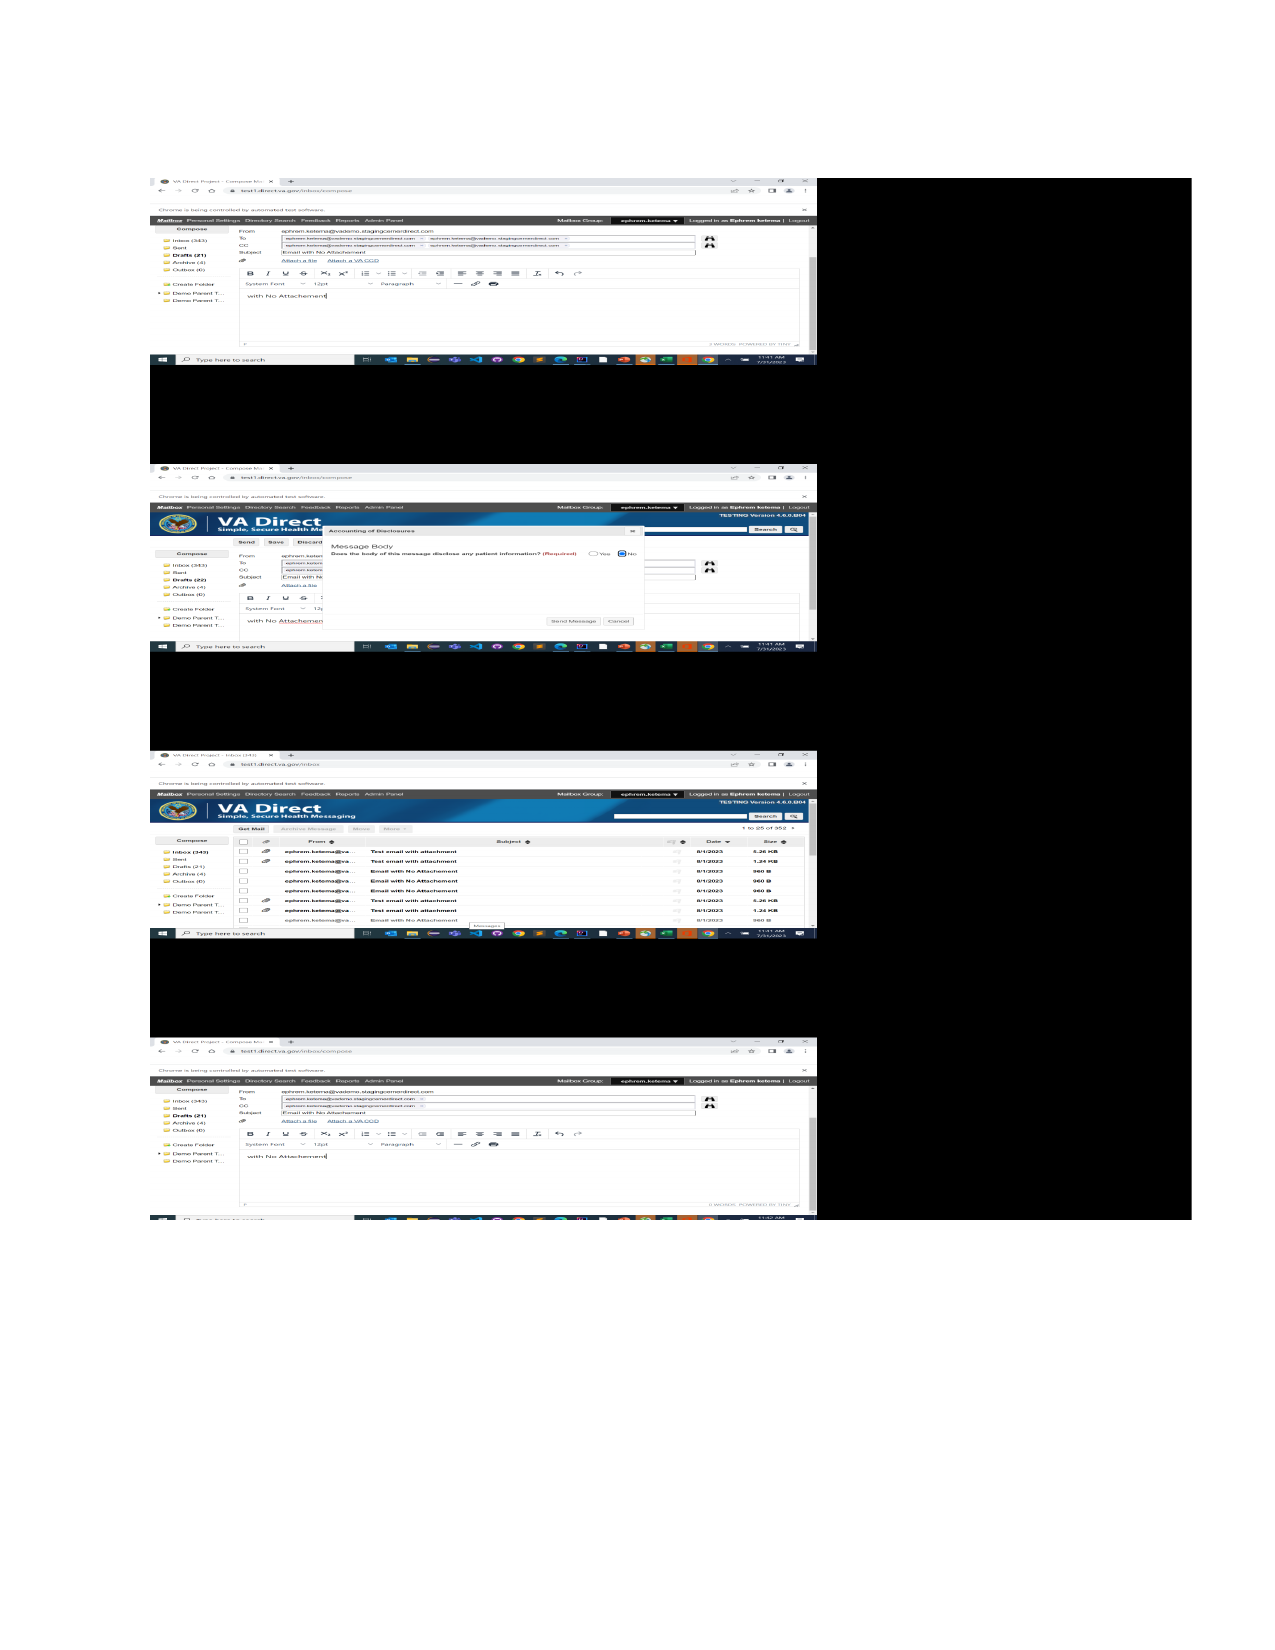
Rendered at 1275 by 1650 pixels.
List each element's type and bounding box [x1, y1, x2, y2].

picture [150, 178, 1192, 1220]
